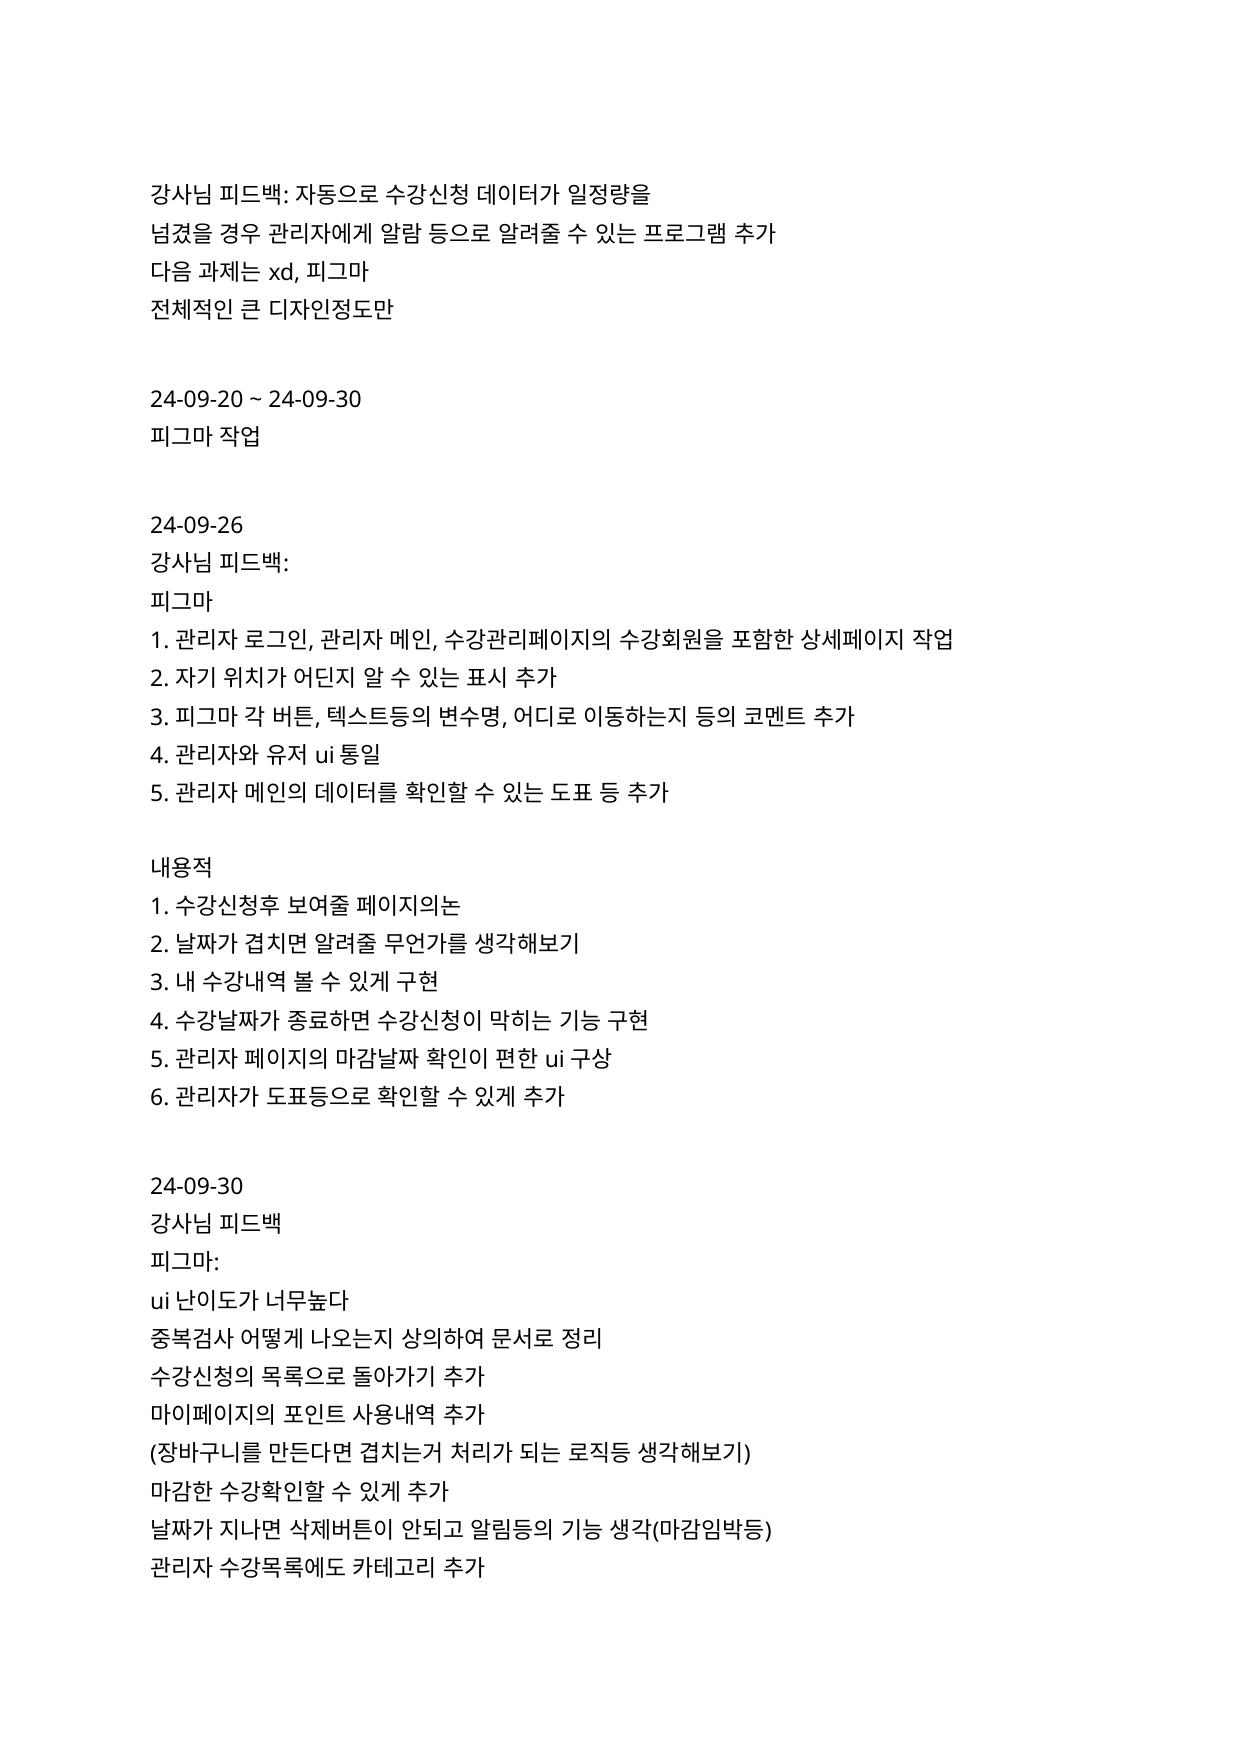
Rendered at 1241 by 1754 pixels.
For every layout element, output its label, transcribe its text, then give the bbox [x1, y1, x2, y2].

text 피그마 [150, 584, 1090, 617]
text 마감한 수강확인할 수 있게 추가 [150, 1473, 1090, 1507]
text (장바구니를 만든다면 겹치는거 처리가 되는 로직등 생각해보기) [150, 1435, 1090, 1468]
text 1. 수강신청후 보여줄 페이지의논 [150, 887, 1090, 921]
text 4. 수강날짜가 종료하면 수강신청이 막히는 기능 구현 [150, 1002, 1090, 1036]
text 마이페이지의 포인트 사용내역 추가 [150, 1397, 1090, 1430]
text 피그마: [150, 1244, 1090, 1277]
text 3. 내 수강내역 볼 수 있게 구현 [150, 964, 1090, 997]
text 강사님 피드백: [150, 545, 1090, 579]
text 1. 관리자 로그인, 관리자 메인, 수강관리페이지의 수강회원을 포함한 상세페이지 작업 [150, 622, 1090, 655]
text 2. 날짜가 겹치면 알려줄 무언가를 생각해보기 [150, 926, 1090, 959]
text 강사님 피드백 [150, 1206, 1090, 1239]
text 3. 피그마 각 버튼, 텍스트등의 변수명, 어디로 이동하는지 등의 코멘트 추가 [150, 698, 1090, 732]
text 다음 과제는 xd, 피그마 [150, 254, 1090, 287]
text ui난이도가 너무높다 [150, 1282, 1090, 1316]
text 24-09-26 [150, 509, 1090, 541]
text 수강신청의 목록으로 돌아가기 추가 [150, 1359, 1090, 1392]
text 피그마 작업 [150, 419, 1090, 452]
text 넘겼을 경우 관리자에게 알람 등으로 알려줄 수 있는 프로그램 추가 [150, 216, 1090, 249]
text 전체적인 큰 디자인정도만 [150, 292, 1090, 325]
text 관리자 수강목록에도 카테고리 추가 [150, 1550, 1090, 1583]
text 4. 관리자와 유저 ui통일 [150, 737, 1090, 770]
text 2. 자기 위치가 어딘지 알 수 있는 표시 추가 [150, 660, 1090, 693]
text 강사님 피드백: 자동으로 수강신청 데이터가 일정량을 [150, 177, 1090, 211]
text 24-09-20 ~ 24-09-30 [150, 383, 1090, 414]
text 6. 관리자가 도표등으로 확인할 수 있게 추가 [150, 1079, 1090, 1112]
text 내용적 [150, 849, 1090, 883]
text 5. 관리자 메인의 데이터를 확인할 수 있는 도표 등 추가 [150, 775, 1090, 808]
text 날짜가 지나면 삭제버튼이 안되고 알림등의 기능 생각(마감임박등) [150, 1512, 1090, 1545]
text 중복검사 어떻게 나오는지 상의하여 문서로 정리 [150, 1321, 1090, 1354]
text 24-09-30 [150, 1170, 1090, 1201]
text 5. 관리자 페이지의 마감날짜 확인이 편한 ui 구상 [150, 1041, 1090, 1074]
